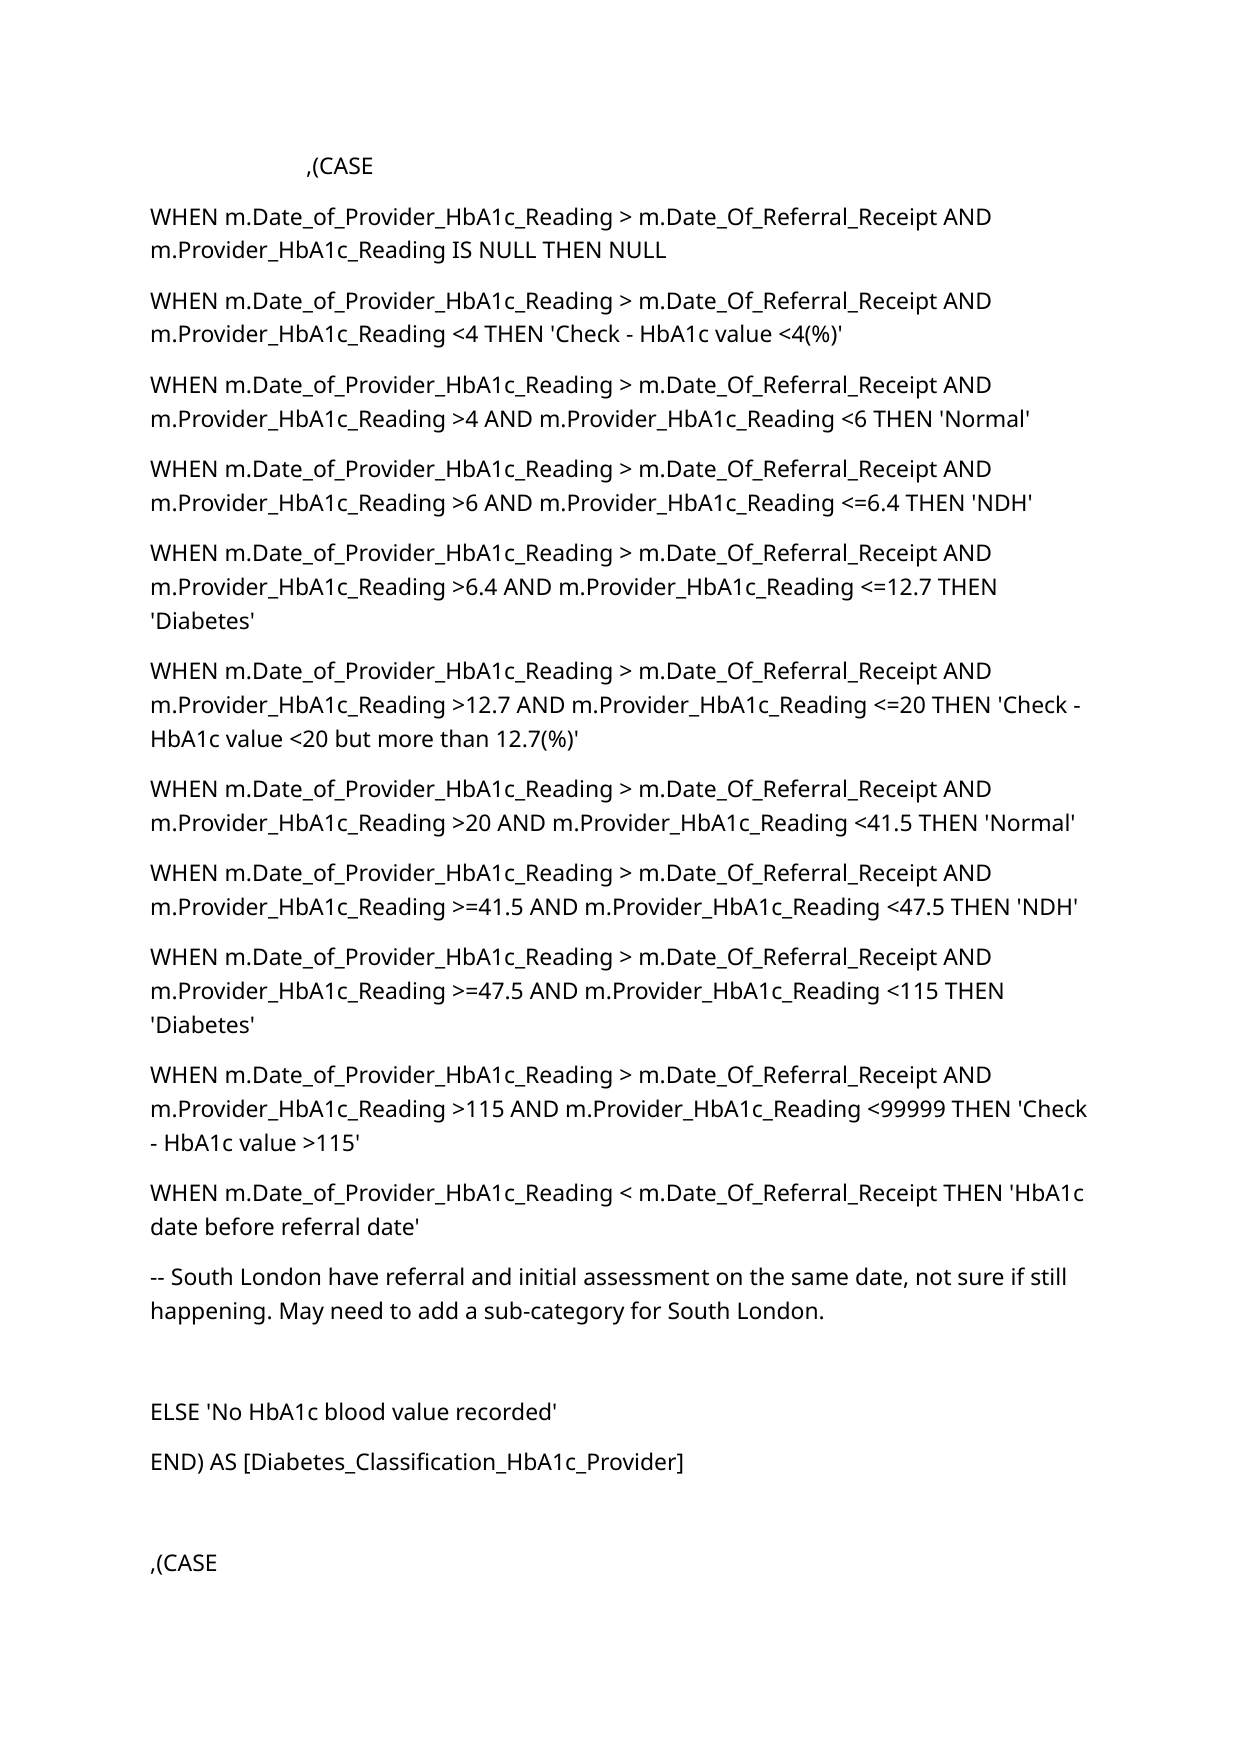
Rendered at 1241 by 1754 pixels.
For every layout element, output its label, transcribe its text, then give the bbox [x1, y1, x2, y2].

text WHEN m.Date_of_Provider_HbA1c_Reading > m.Date_Of_Referral_Receipt AND m.Provider_HbA1c_Reading >4 AND m.Provider_HbA1c_Reading <6 THEN 'Normal' [150, 369, 1090, 434]
text WHEN m.Date_of_Provider_HbA1c_Reading > m.Date_Of_Referral_Receipt AND m.Provider_HbA1c_Reading >=41.5 AND m.Provider_HbA1c_Reading <47.5 THEN 'NDH' [150, 857, 1090, 922]
text WHEN m.Date_of_Provider_HbA1c_Reading > m.Date_Of_Referral_Receipt AND m.Provider_HbA1c_Reading >115 AND m.Provider_HbA1c_Reading <99999 THEN 'Check - HbA1c value >115' [150, 1059, 1090, 1158]
text ELSE 'No HbA1c blood value recorded' [150, 1396, 1090, 1427]
text WHEN m.Date_of_Provider_HbA1c_Reading > m.Date_Of_Referral_Receipt AND m.Provider_HbA1c_Reading IS NULL THEN NULL [150, 200, 1090, 265]
text END) AS [Diabetes_Classification_HbA1c_Provider] [150, 1446, 1090, 1477]
text -- South London have referral and initial assessment on the same date, not sure if still happening. May need to add a sub-category for South London. [150, 1261, 1090, 1326]
text ,(CASE [150, 150, 1090, 181]
text WHEN m.Date_of_Provider_HbA1c_Reading > m.Date_Of_Referral_Receipt AND m.Provider_HbA1c_Reading >12.7 AND m.Provider_HbA1c_Reading <=20 THEN 'Check - HbA1c value <20 but more than 12.7(%)' [150, 655, 1090, 754]
text WHEN m.Date_of_Provider_HbA1c_Reading < m.Date_Of_Referral_Receipt THEN 'HbA1c date before referral date' [150, 1177, 1090, 1242]
text WHEN m.Date_of_Provider_HbA1c_Reading > m.Date_Of_Referral_Receipt AND m.Provider_HbA1c_Reading >6 AND m.Provider_HbA1c_Reading <=6.4 THEN 'NDH' [150, 453, 1090, 518]
text WHEN m.Date_of_Provider_HbA1c_Reading > m.Date_Of_Referral_Receipt AND m.Provider_HbA1c_Reading >20 AND m.Provider_HbA1c_Reading <41.5 THEN 'Normal' [150, 773, 1090, 838]
text WHEN m.Date_of_Provider_HbA1c_Reading > m.Date_Of_Referral_Receipt AND m.Provider_HbA1c_Reading >=47.5 AND m.Provider_HbA1c_Reading <115 THEN 'Diabetes' [150, 941, 1090, 1040]
text WHEN m.Date_of_Provider_HbA1c_Reading > m.Date_Of_Referral_Receipt AND m.Provider_HbA1c_Reading >6.4 AND m.Provider_HbA1c_Reading <=12.7 THEN 'Diabetes' [150, 537, 1090, 636]
text ,(CASE [150, 1547, 1090, 1578]
text WHEN m.Date_of_Provider_HbA1c_Reading > m.Date_Of_Referral_Receipt AND m.Provider_HbA1c_Reading <4 THEN 'Check - HbA1c value <4(%)' [150, 284, 1090, 349]
